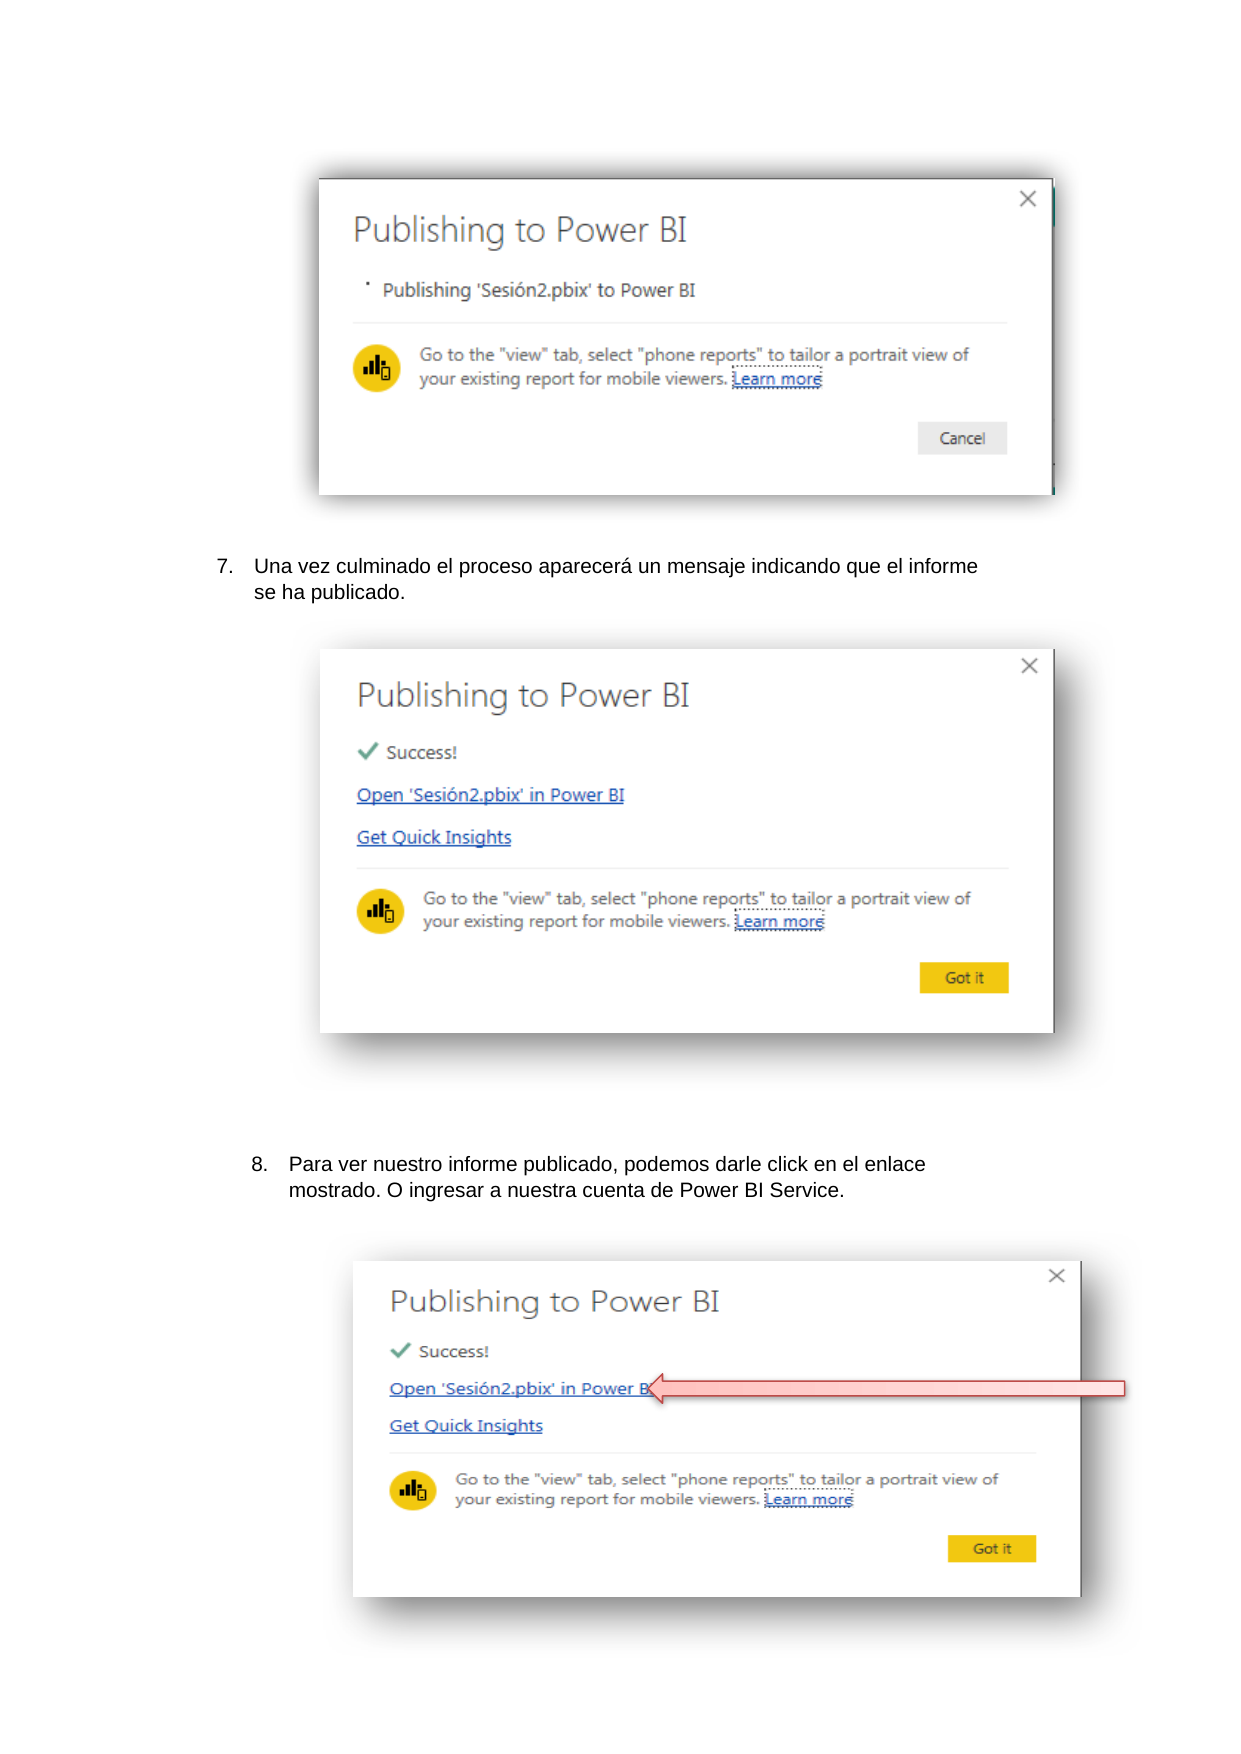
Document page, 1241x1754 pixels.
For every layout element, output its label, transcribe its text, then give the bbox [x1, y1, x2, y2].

picture [353, 1261, 1082, 1597]
list Una vez culminado el proceso aparecerá un mensaje indicando que el informe se ha publicado. [216, 554, 987, 603]
list Para ver nuestro informe publicado, podemos darle click en el enlace mostrado. O ingresar a nuestra cuenta de Power BI Service. [251, 1152, 987, 1202]
picture [320, 649, 1055, 1033]
picture [319, 178, 1055, 495]
